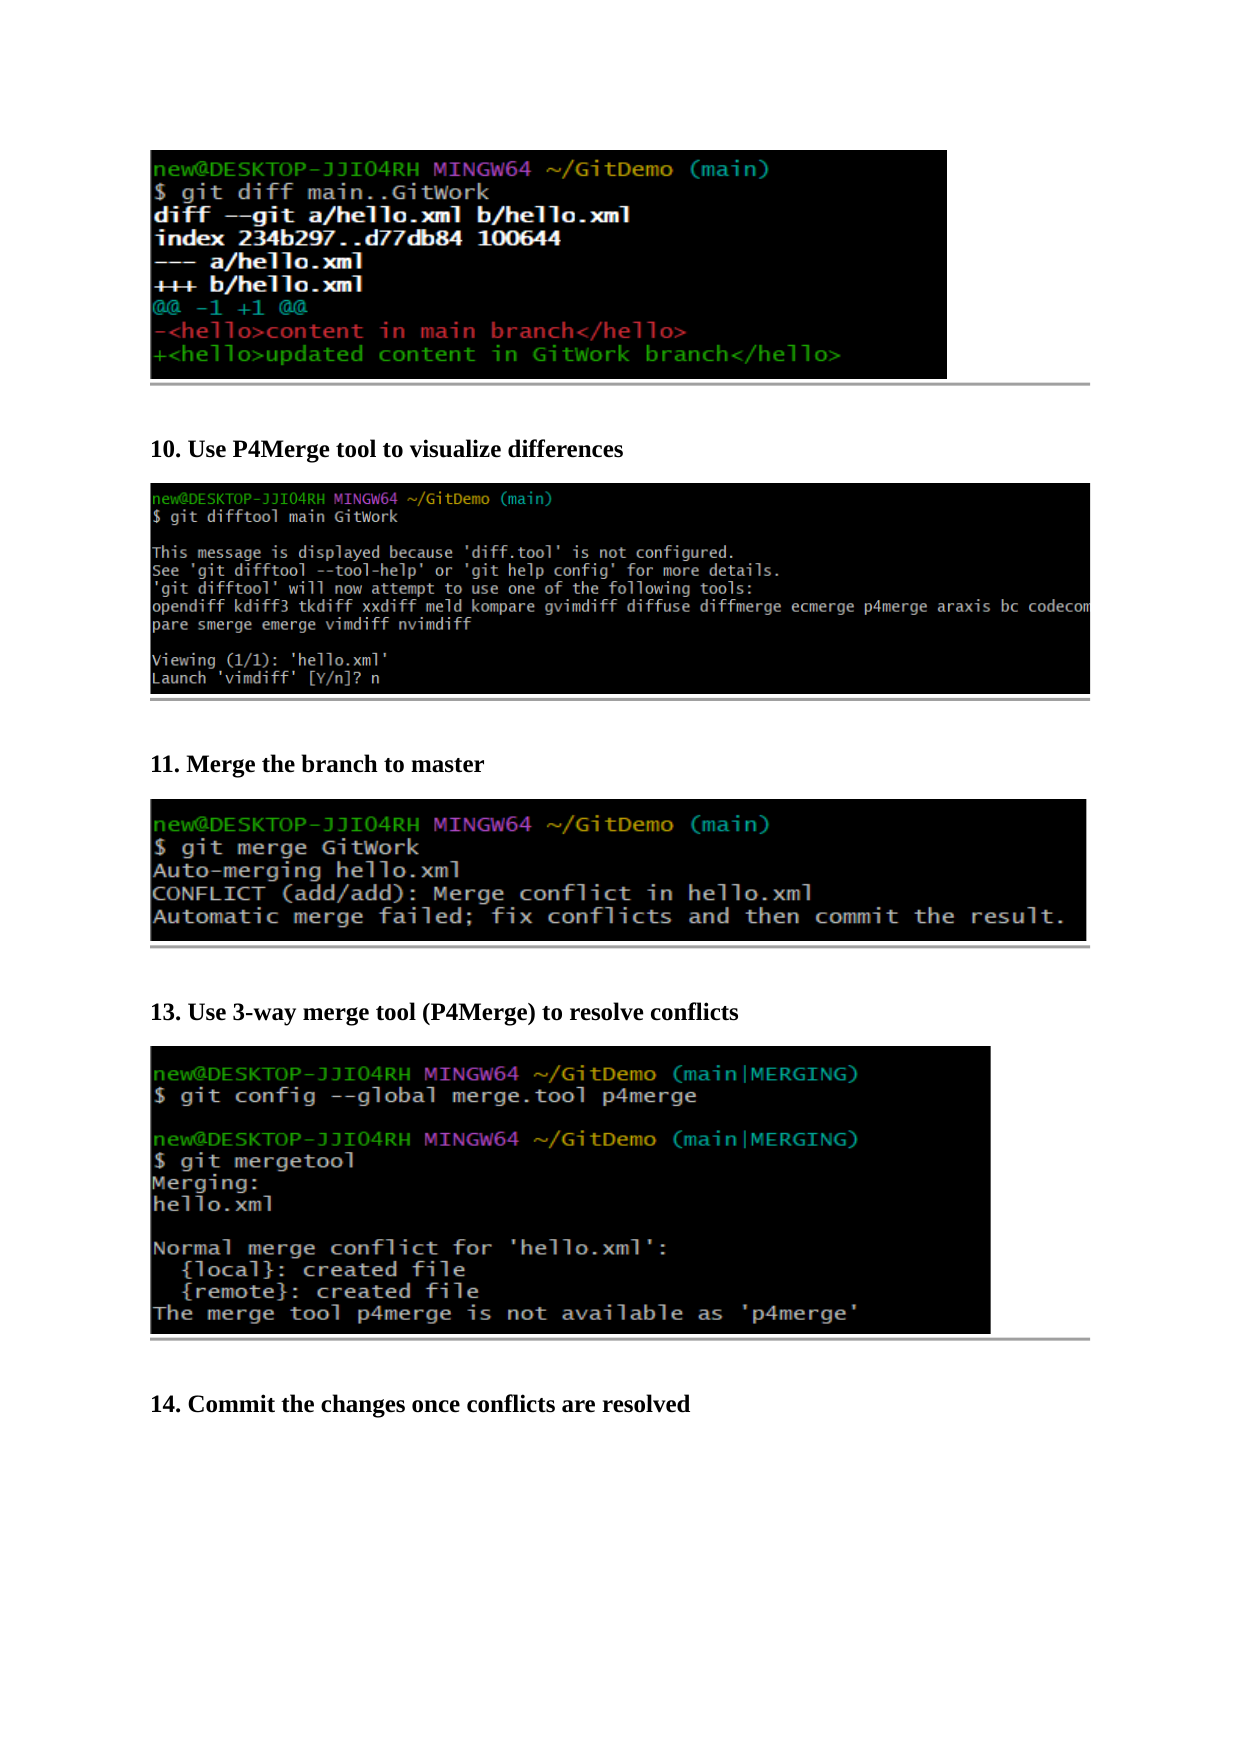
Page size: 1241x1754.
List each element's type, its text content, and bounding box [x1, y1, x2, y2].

text 11. Merge the branch to master [150, 749, 1090, 778]
text 10. Use P4Merge tool to visualize differences [150, 434, 1090, 463]
picture [150, 150, 947, 379]
picture [150, 483, 1091, 694]
text 13. Use 3-way merge tool (P4Merge) to resolve conflicts [150, 997, 1090, 1026]
picture [150, 1046, 991, 1334]
picture [150, 799, 1087, 941]
text 14. Commit the changes once conflicts are resolved [150, 1389, 1090, 1418]
